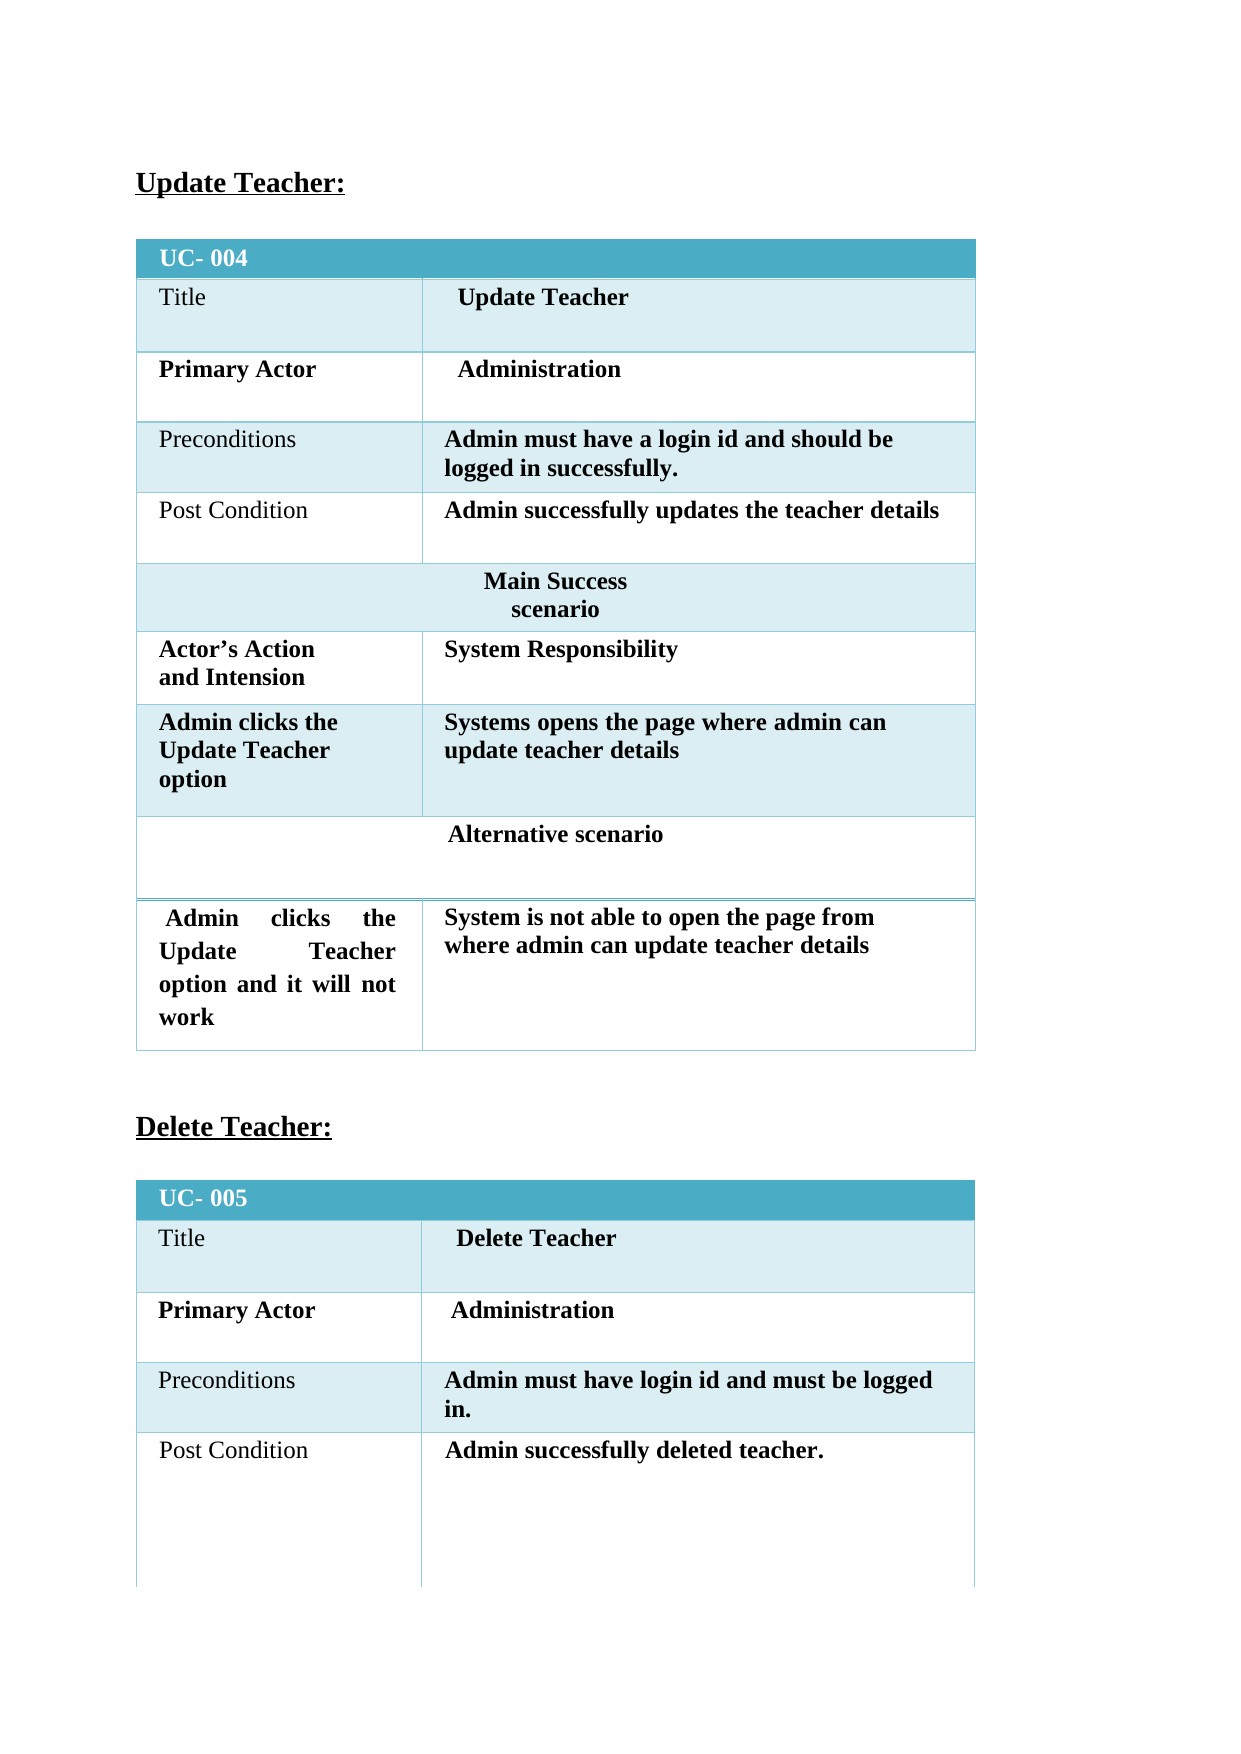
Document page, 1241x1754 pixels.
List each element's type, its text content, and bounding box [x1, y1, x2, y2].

table_cell Actor’s Action and Intension [137, 632, 422, 704]
table_cell Admin successfully deleted teacher. [422, 1433, 974, 1587]
subtitle Delete Teacher: [135, 1109, 1240, 1143]
table_cell System is not able to open the page from where admin can update teacher details [423, 901, 975, 1049]
table_cell Main Success scenario [137, 564, 975, 631]
table_cell Post Condition [137, 493, 422, 563]
table_cell Admin must have login id and must be logged in. [422, 1363, 974, 1432]
table_cell Admin must have a login id and should be logged in successfully. [423, 423, 975, 492]
table_cell Primary Actor [137, 353, 422, 421]
table_cell Title [137, 280, 422, 351]
table_cell Primary Actor [137, 1293, 421, 1362]
table_header [422, 1181, 974, 1220]
table_cell Admin successfully updates the teacher details [423, 493, 975, 563]
table_cell Delete Teacher [422, 1221, 974, 1292]
table_header UC- 005 [137, 1181, 421, 1220]
table_cell Admin clicks the Update Teacher option and it will not work [137, 901, 422, 1049]
table_cell Title [137, 1221, 421, 1292]
table_header [423, 240, 975, 278]
table_cell Preconditions [137, 1363, 421, 1432]
table_cell Admin clicks the Update Teacher option [137, 705, 422, 816]
table_cell Administration [423, 353, 975, 421]
table_cell Administration [422, 1293, 974, 1362]
table_cell System Responsibility [423, 632, 975, 704]
table_cell Alternative scenario [137, 817, 975, 897]
table_header UC- 004 [137, 240, 422, 278]
table_cell Systems opens the page where admin can update teacher details [423, 705, 975, 816]
table_cell Preconditions [137, 423, 422, 492]
subtitle Update Teacher: [121, 165, 1240, 198]
table_cell Post Condition [137, 1433, 421, 1587]
table_cell Update Teacher [423, 280, 975, 351]
